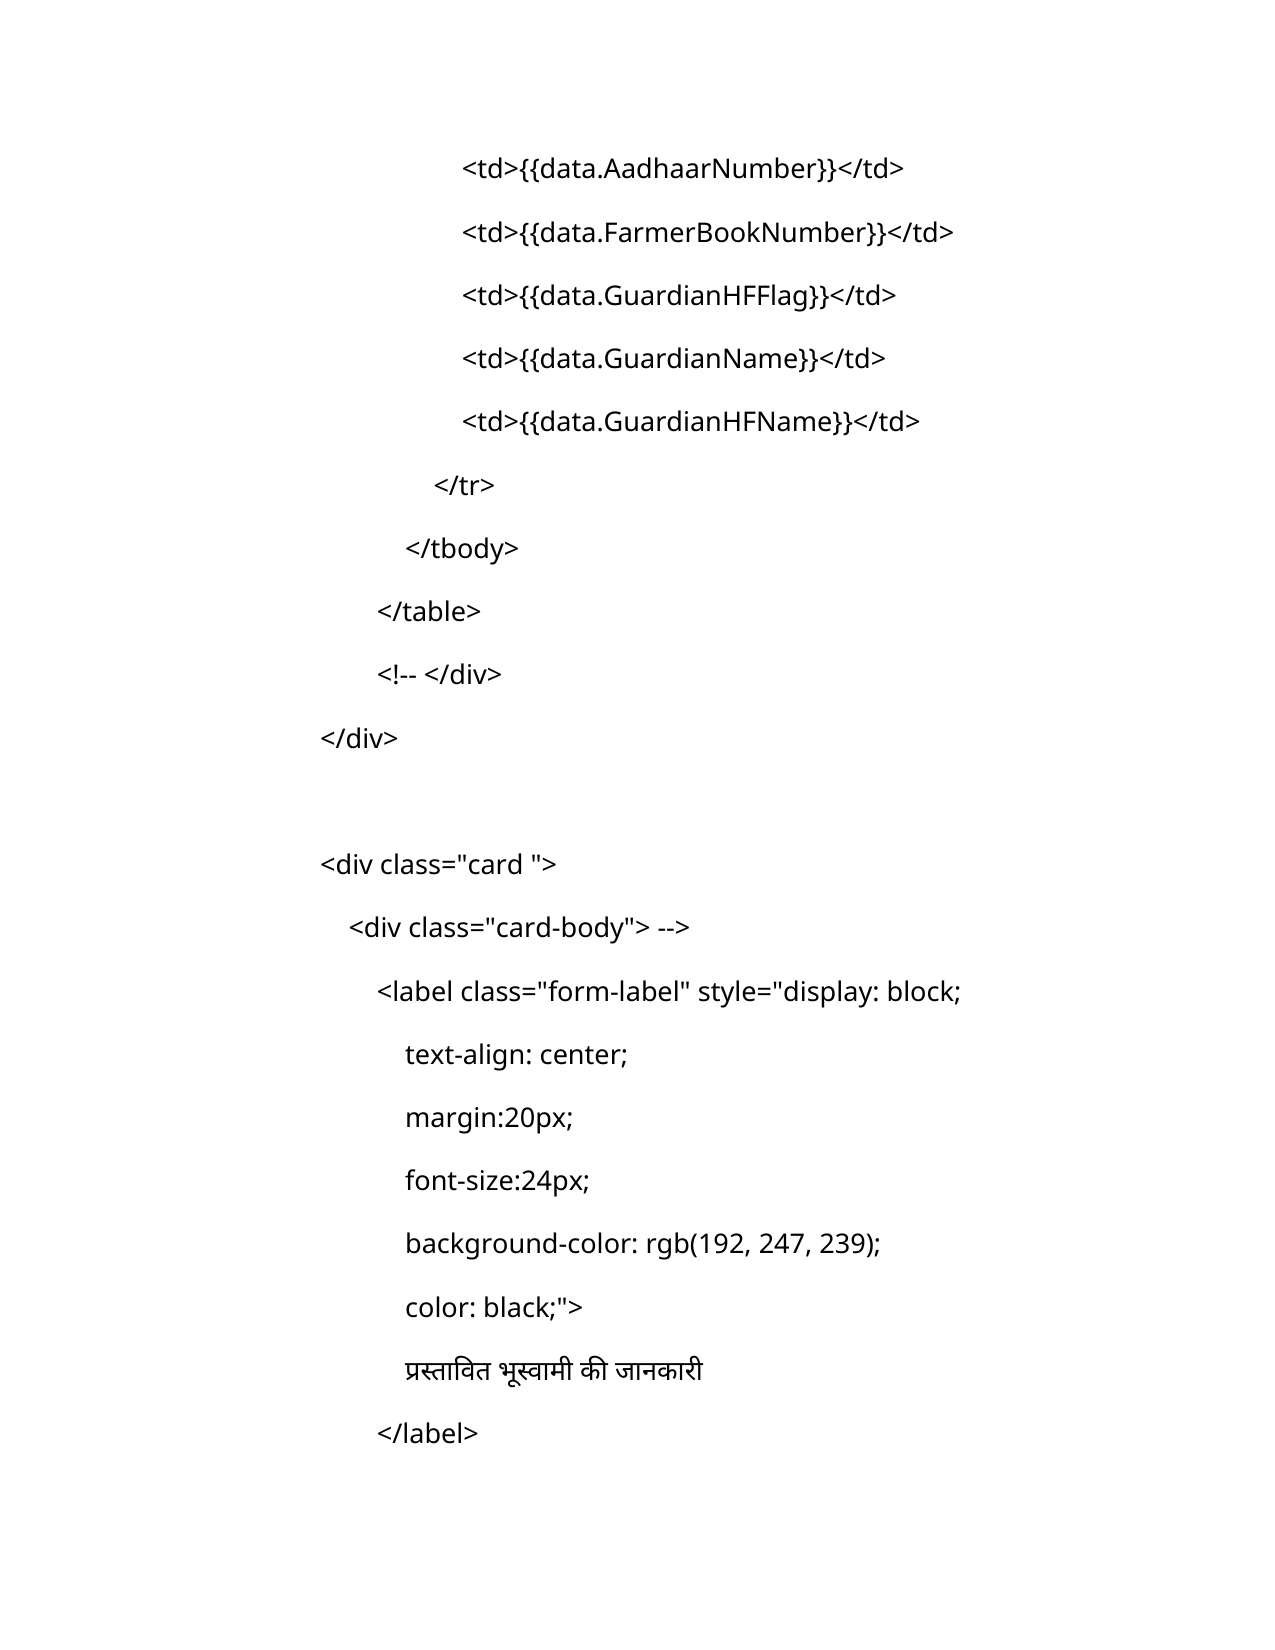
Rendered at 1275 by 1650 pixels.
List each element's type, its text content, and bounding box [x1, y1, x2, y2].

text color: black;"> [150, 1288, 1125, 1325]
text प्रस्तावित भूस्वामी की जानकारी [150, 1351, 1125, 1388]
text font-size:24px; [150, 1162, 1125, 1198]
text background-color: rgb(192, 247, 239); [150, 1225, 1125, 1262]
text <td>{{data.GuardianHFName}}</td> [150, 403, 1125, 440]
text <!-- </div> [150, 656, 1125, 693]
text <label class="form-label" style="display: block; [150, 972, 1125, 1009]
text </label> [150, 1414, 1125, 1451]
text text-align: center; [150, 1035, 1125, 1072]
text margin:20px; [150, 1098, 1125, 1135]
text <td>{{data.FarmerBookNumber}}</td> [150, 213, 1125, 250]
text <td>{{data.GuardianName}}</td> [150, 340, 1125, 377]
text <div class="card "> [150, 846, 1125, 882]
text <div class="card-body"> --> [150, 909, 1125, 946]
text </table> [150, 593, 1125, 629]
text <td>{{data.GuardianHFFlag}}</td> [150, 276, 1125, 313]
text <td>{{data.AadhaarNumber}}</td> [150, 150, 1125, 187]
text </div> [150, 719, 1125, 756]
text </tr> [150, 466, 1125, 503]
text </tbody> [150, 529, 1125, 566]
